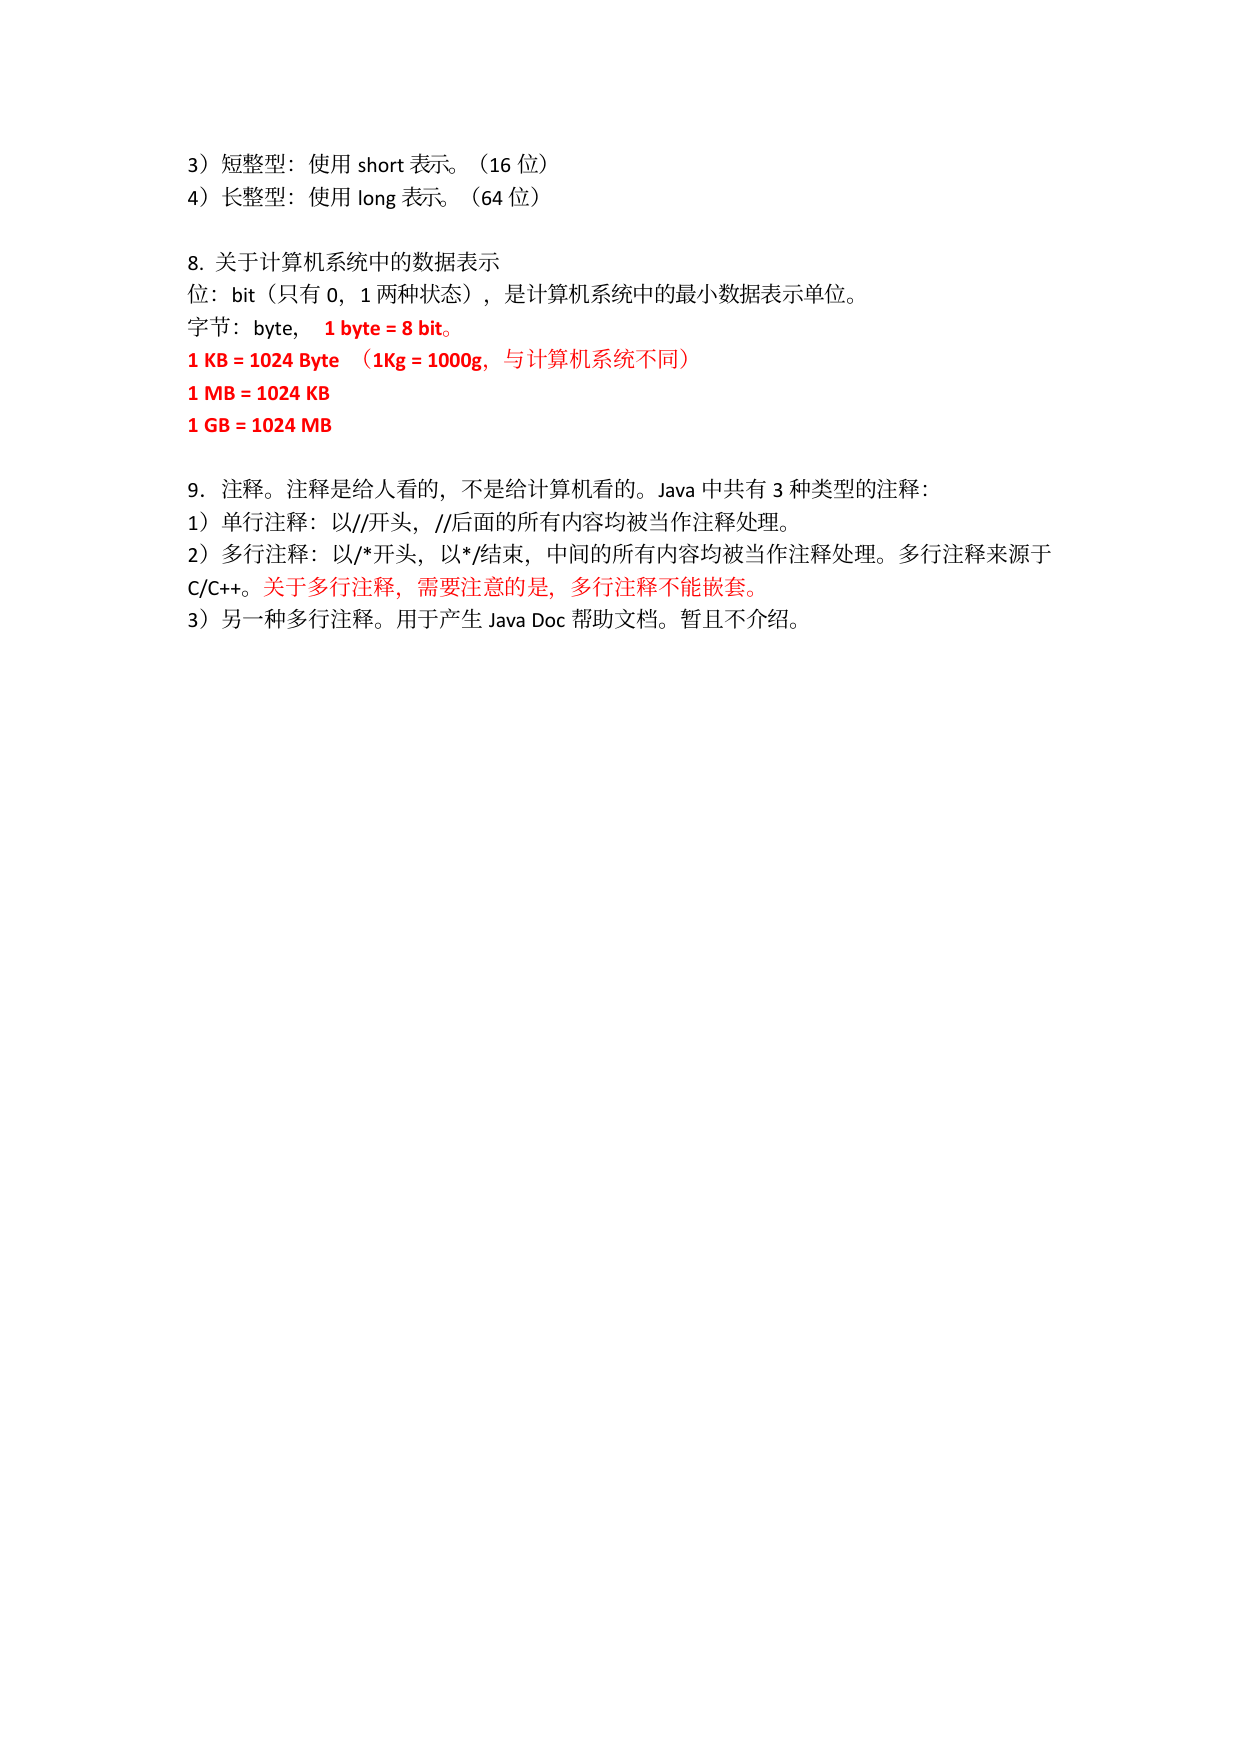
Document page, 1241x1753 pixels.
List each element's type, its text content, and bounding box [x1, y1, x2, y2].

text C/C++。关于多行注释，需要注意的是，多行注释不能嵌套。 [187, 574, 1078, 601]
text 3）另一种多行注释。用于产生 Java Doc 帮助文档。暂且不介绍。 [187, 606, 836, 633]
text 位：bit（只有 0，1 两种状态），是计算机系统中的最小数据表示单位。 [187, 281, 897, 308]
text 字节：byte， 1 byte = 8 bit。 [187, 314, 897, 341]
text 1 GB = 1024 MB [187, 411, 356, 438]
text 8. 关于计算机系统中的数据表示 [187, 249, 525, 276]
text 4）长整型：使用 long 表示。（64 位） [187, 184, 582, 211]
text 1）单行注释：以//开头，//后面的所有内容均被当作注释处理。 [187, 509, 967, 536]
text 9．注释。注释是给人看的，不是给计算机看的。Java 中共有 3 种类型的注释： [187, 476, 967, 503]
text 3）短整型：使用 short 表示。（16 位） [187, 151, 582, 178]
text 1 MB = 1024 KB [187, 378, 725, 405]
text 2）多行注释：以/*开头，以*/结束，中间的所有内容均被当作注释处理。多行注释来源于 [187, 541, 1078, 568]
text 1 KB = 1024 Byte （1Kg = 1000g，与计算机系统不同） [187, 346, 725, 373]
